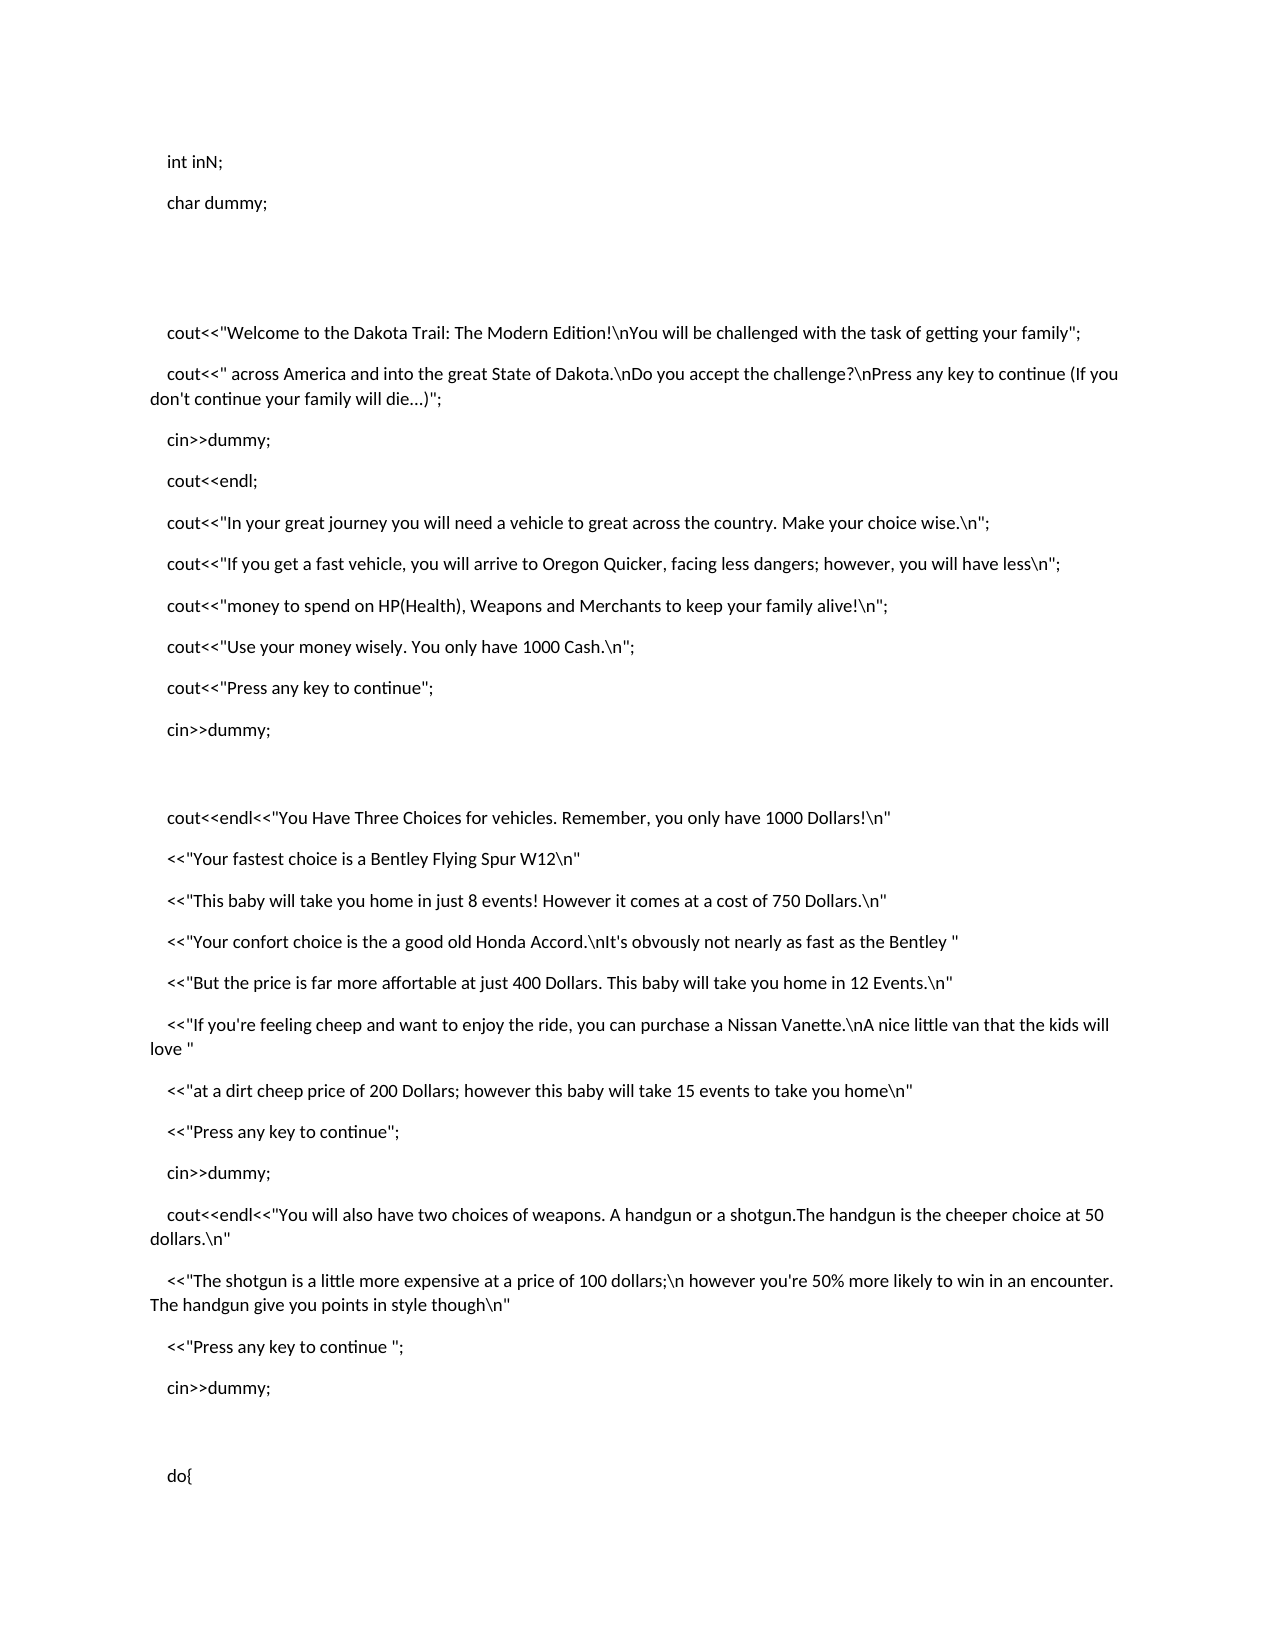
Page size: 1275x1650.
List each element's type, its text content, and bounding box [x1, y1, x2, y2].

text <<"If you're feeling cheep and want to enjoy the ride, you can purchase a Nissan Vanette.\nA nice little van that the kids will love " [150, 1013, 1125, 1060]
text cout<<"money to spend on HP(Health), Weapons and Merchants to keep your family alive!\n"; [150, 594, 1125, 617]
text <<"Press any key to continue "; [150, 1335, 1125, 1358]
text <<"at a dirt cheep price of 200 Dollars; however this baby will take 15 events to take you home\n" [150, 1079, 1125, 1102]
text cout<<endl<<"You will also have two choices of weapons. A handgun or a shotgun.The handgun is the cheeper choice at 50 dollars.\n" [150, 1203, 1125, 1251]
text cout<<endl; [150, 470, 1125, 493]
text do{ [150, 1464, 1125, 1487]
text cin>>dummy; [150, 1376, 1125, 1399]
text cin>>dummy; [150, 428, 1125, 451]
text cout<<endl<<"You Have Three Choices for vehicles. Remember, you only have 1000 Dollars!\n" [150, 806, 1125, 829]
text cout<<"Use your money wisely. You only have 1000 Cash.\n"; [150, 635, 1125, 658]
text cout<<"If you get a fast vehicle, you will arrive to Oregon Quicker, facing less dangers; however, you will have less\n"; [150, 552, 1125, 575]
text <<"The shotgun is a little more expensive at a price of 100 dollars;\n however you're 50% more likely to win in an encounter. The handgun give you points in style though\n" [150, 1269, 1125, 1317]
text int inN; [150, 150, 1125, 173]
text cout<<" across America and into the great State of Dakota.\nDo you accept the challenge?\nPress any key to continue (If you don't continue your family will die...)"; [150, 362, 1125, 410]
text cout<<"Welcome to the Dakota Trail: The Modern Edition!\nYou will be challenged with the task of getting your family"; [150, 321, 1125, 344]
text <<"Press any key to continue"; [150, 1120, 1125, 1143]
text <<"But the price is far more affortable at just 400 Dollars. This baby will take you home in 12 Events.\n" [150, 971, 1125, 994]
text <<"Your confort choice is the a good old Honda Accord.\nIt's obvously not nearly as fast as the Bentley " [150, 930, 1125, 953]
text cin>>dummy; [150, 1162, 1125, 1184]
text char dummy; [150, 191, 1125, 214]
text cout<<"In your great journey you will need a vehicle to great across the country. Make your choice wise.\n"; [150, 511, 1125, 534]
text cin>>dummy; [150, 718, 1125, 741]
text <<"Your fastest choice is a Bentley Flying Spur W12\n" [150, 847, 1125, 870]
text cout<<"Press any key to continue"; [150, 676, 1125, 699]
text <<"This baby will take you home in just 8 events! However it comes at a cost of 750 Dollars.\n" [150, 889, 1125, 912]
